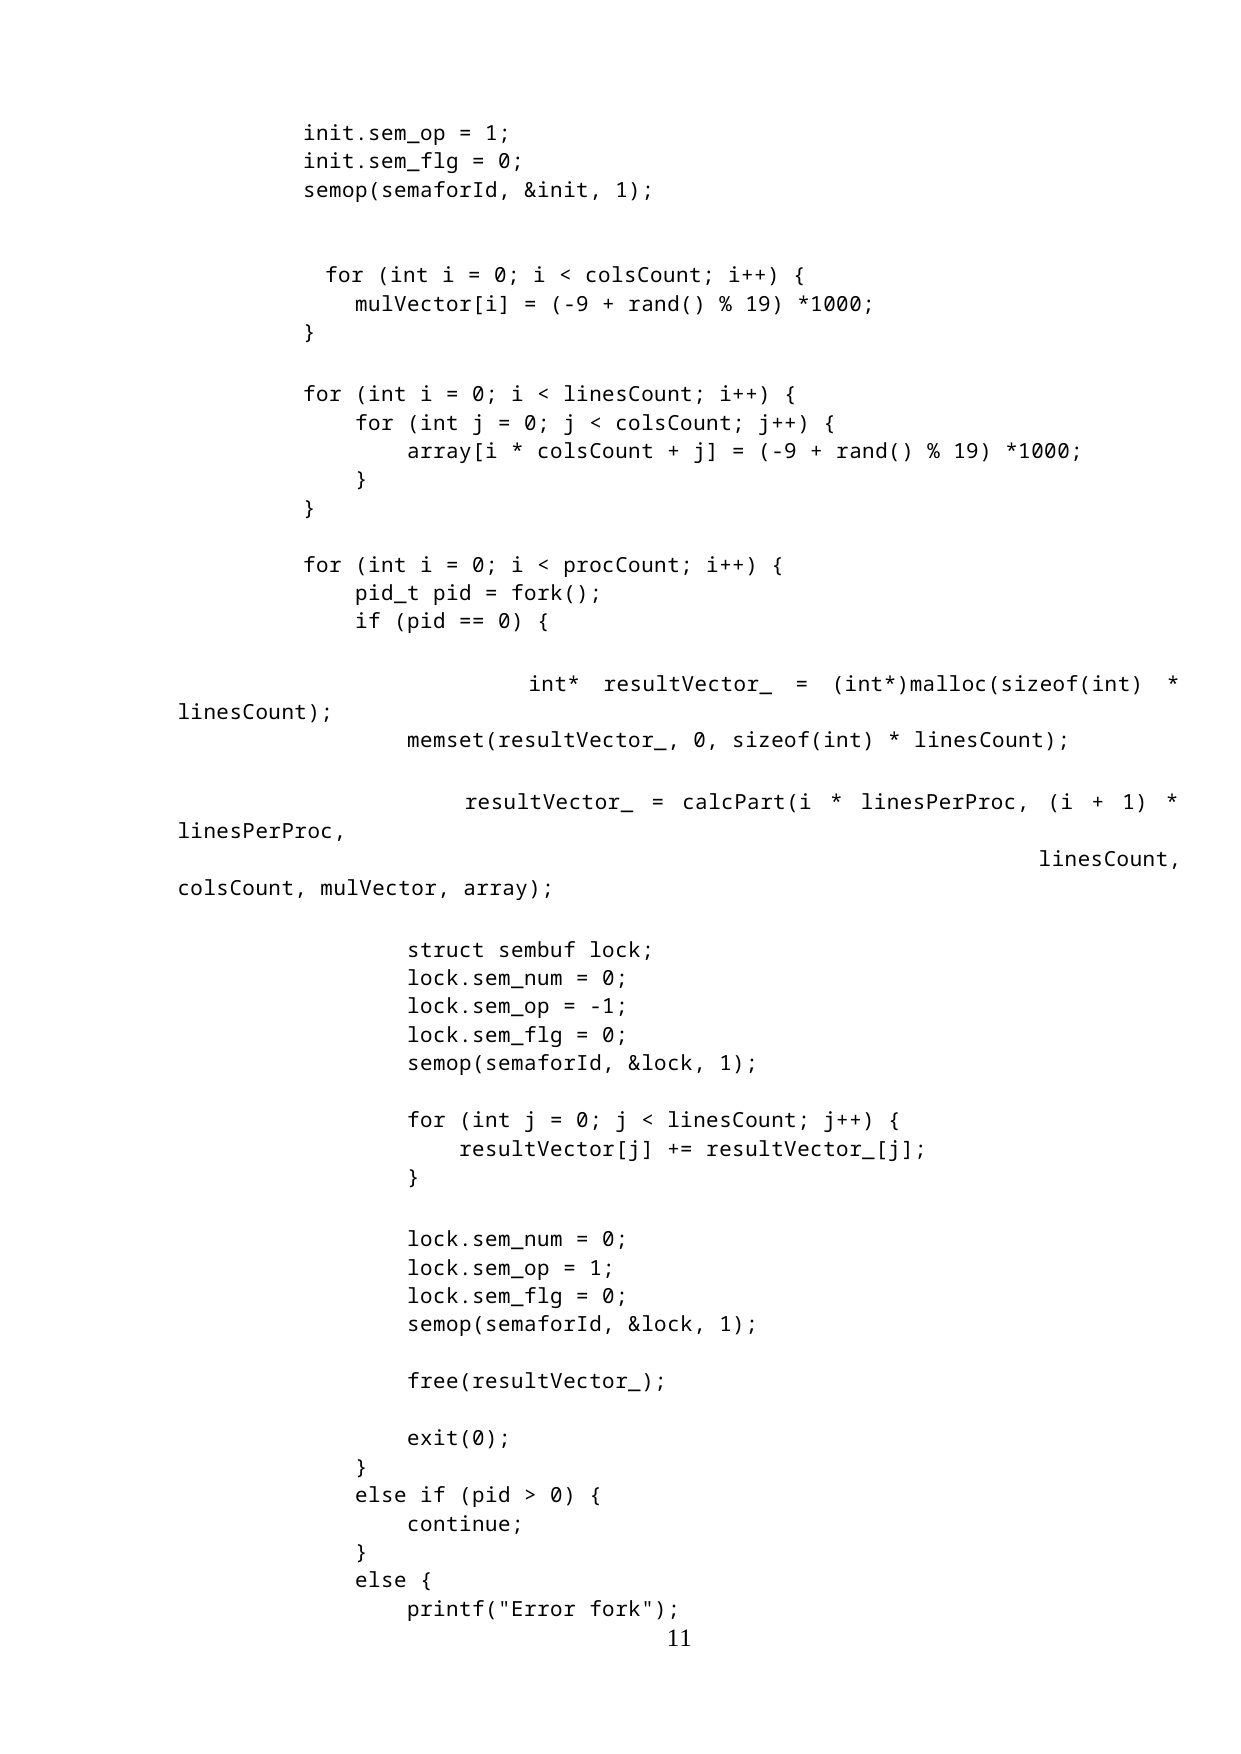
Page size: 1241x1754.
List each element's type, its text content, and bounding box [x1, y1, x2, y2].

text for (int j = 0; j < colsCount; j++) { [177, 408, 1181, 436]
text array[i * colsCount + j] = (-9 + rand() % 19) *1000; [177, 436, 1181, 464]
text lock.sem_num = 0; [177, 963, 1181, 992]
text } [177, 493, 1181, 521]
text lock.sem_op = -1; [177, 992, 1181, 1020]
text lock.sem_flg = 0; [177, 1020, 1181, 1048]
text else if (pid > 0) { [177, 1480, 1181, 1509]
text free(resultVector_); [177, 1366, 1181, 1395]
text lock.sem_op = 1; [177, 1253, 1181, 1281]
text else { [177, 1566, 1181, 1594]
text for (int i = 0; i < colsCount; i++) { [177, 260, 1181, 289]
text int* resultVector_ = (int*)malloc(sizeof(int) * linesCount); [177, 669, 1181, 726]
text resultVector_ = calcPart(i * linesPerProc, (i + 1) * linesPerProc, [177, 787, 1181, 844]
text init.sem_op = 1; [177, 118, 1181, 147]
text continue; [177, 1509, 1181, 1537]
text init.sem_flg = 0; [177, 147, 1181, 175]
text memset(resultVector_, 0, sizeof(int) * linesCount); [177, 726, 1181, 754]
text if (pid == 0) { [177, 607, 1181, 635]
text pid_t pid = fork(); [177, 578, 1181, 607]
text } [177, 317, 1181, 346]
text } [177, 1537, 1181, 1566]
text } [177, 1162, 1181, 1191]
text linesCount, colsCount, mulVector, array); [177, 844, 1181, 901]
text printf("Error fork"); [177, 1594, 1181, 1622]
text for (int i = 0; i < linesCount; i++) { [177, 379, 1181, 408]
text semop(semaforId, &lock, 1); [177, 1309, 1181, 1338]
text lock.sem_flg = 0; [177, 1281, 1181, 1309]
text for (int j = 0; j < linesCount; j++) { [177, 1105, 1181, 1134]
text lock.sem_num = 0; [177, 1224, 1181, 1253]
text mulVector[i] = (-9 + rand() % 19) *1000; [177, 289, 1181, 317]
text semop(semaforId, &lock, 1); [177, 1048, 1181, 1077]
text } [177, 1452, 1181, 1480]
text for (int i = 0; i < procCount; i++) { [177, 550, 1181, 578]
text resultVector[j] += resultVector_[j]; [177, 1134, 1181, 1162]
text } [177, 464, 1181, 493]
text struct sembuf lock; [177, 935, 1181, 963]
text exit(0); [177, 1423, 1181, 1452]
text semop(semaforId, &init, 1); [177, 175, 1181, 203]
